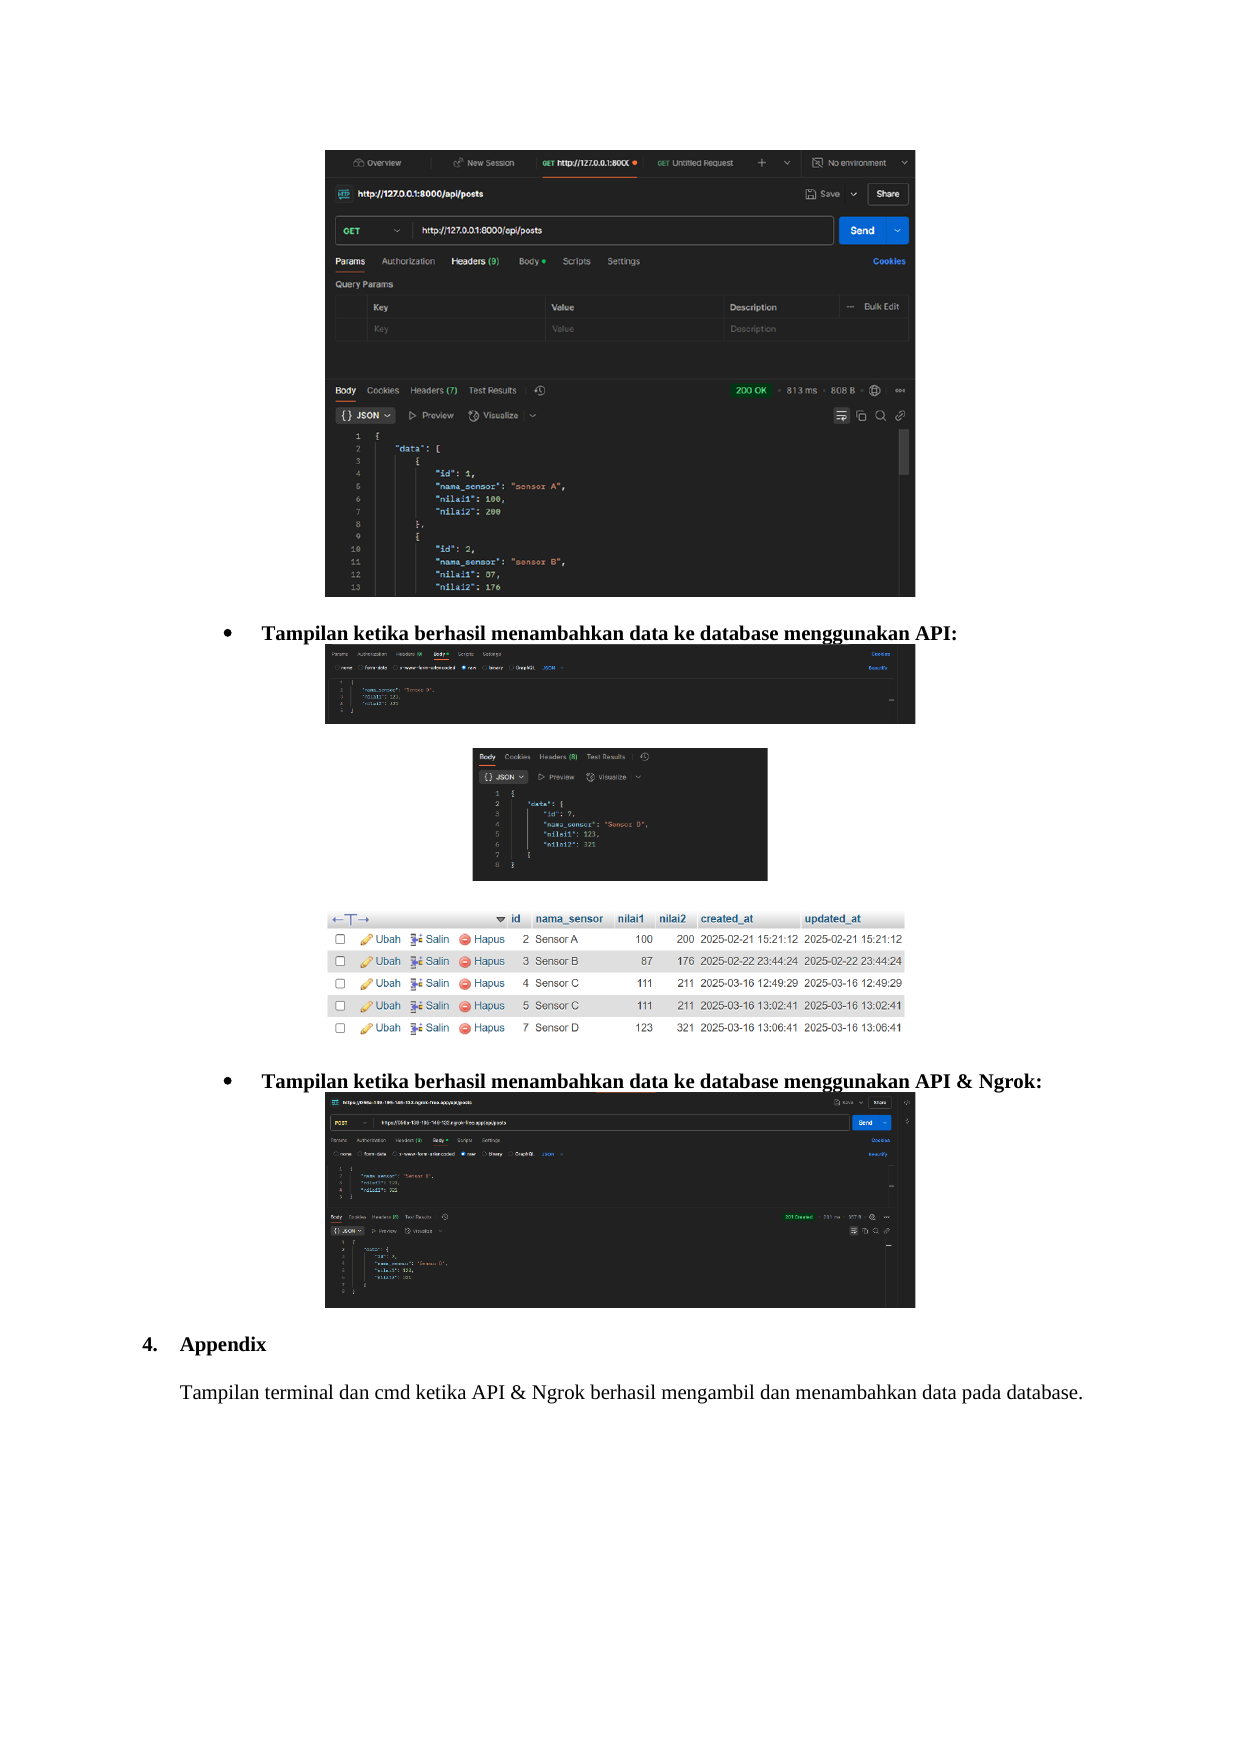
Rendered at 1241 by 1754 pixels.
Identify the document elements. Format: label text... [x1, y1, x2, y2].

list Tampilan ketika berhasil menambahkan data ke database menggunakan API & Ngrok: [224, 1068, 1090, 1093]
picture [325, 644, 916, 724]
list Appendix [142, 1332, 1090, 1356]
picture [325, 150, 916, 597]
picture [472, 748, 768, 881]
picture [325, 1092, 916, 1308]
picture [325, 905, 916, 1045]
text Tampilan terminal dan cmd ketika API & Ngrok berhasil mengambil dan menambahkan data pada database. [150, 1380, 1090, 1404]
list Tampilan ketika berhasil menambahkan data ke database menggunakan API: [224, 621, 1090, 645]
